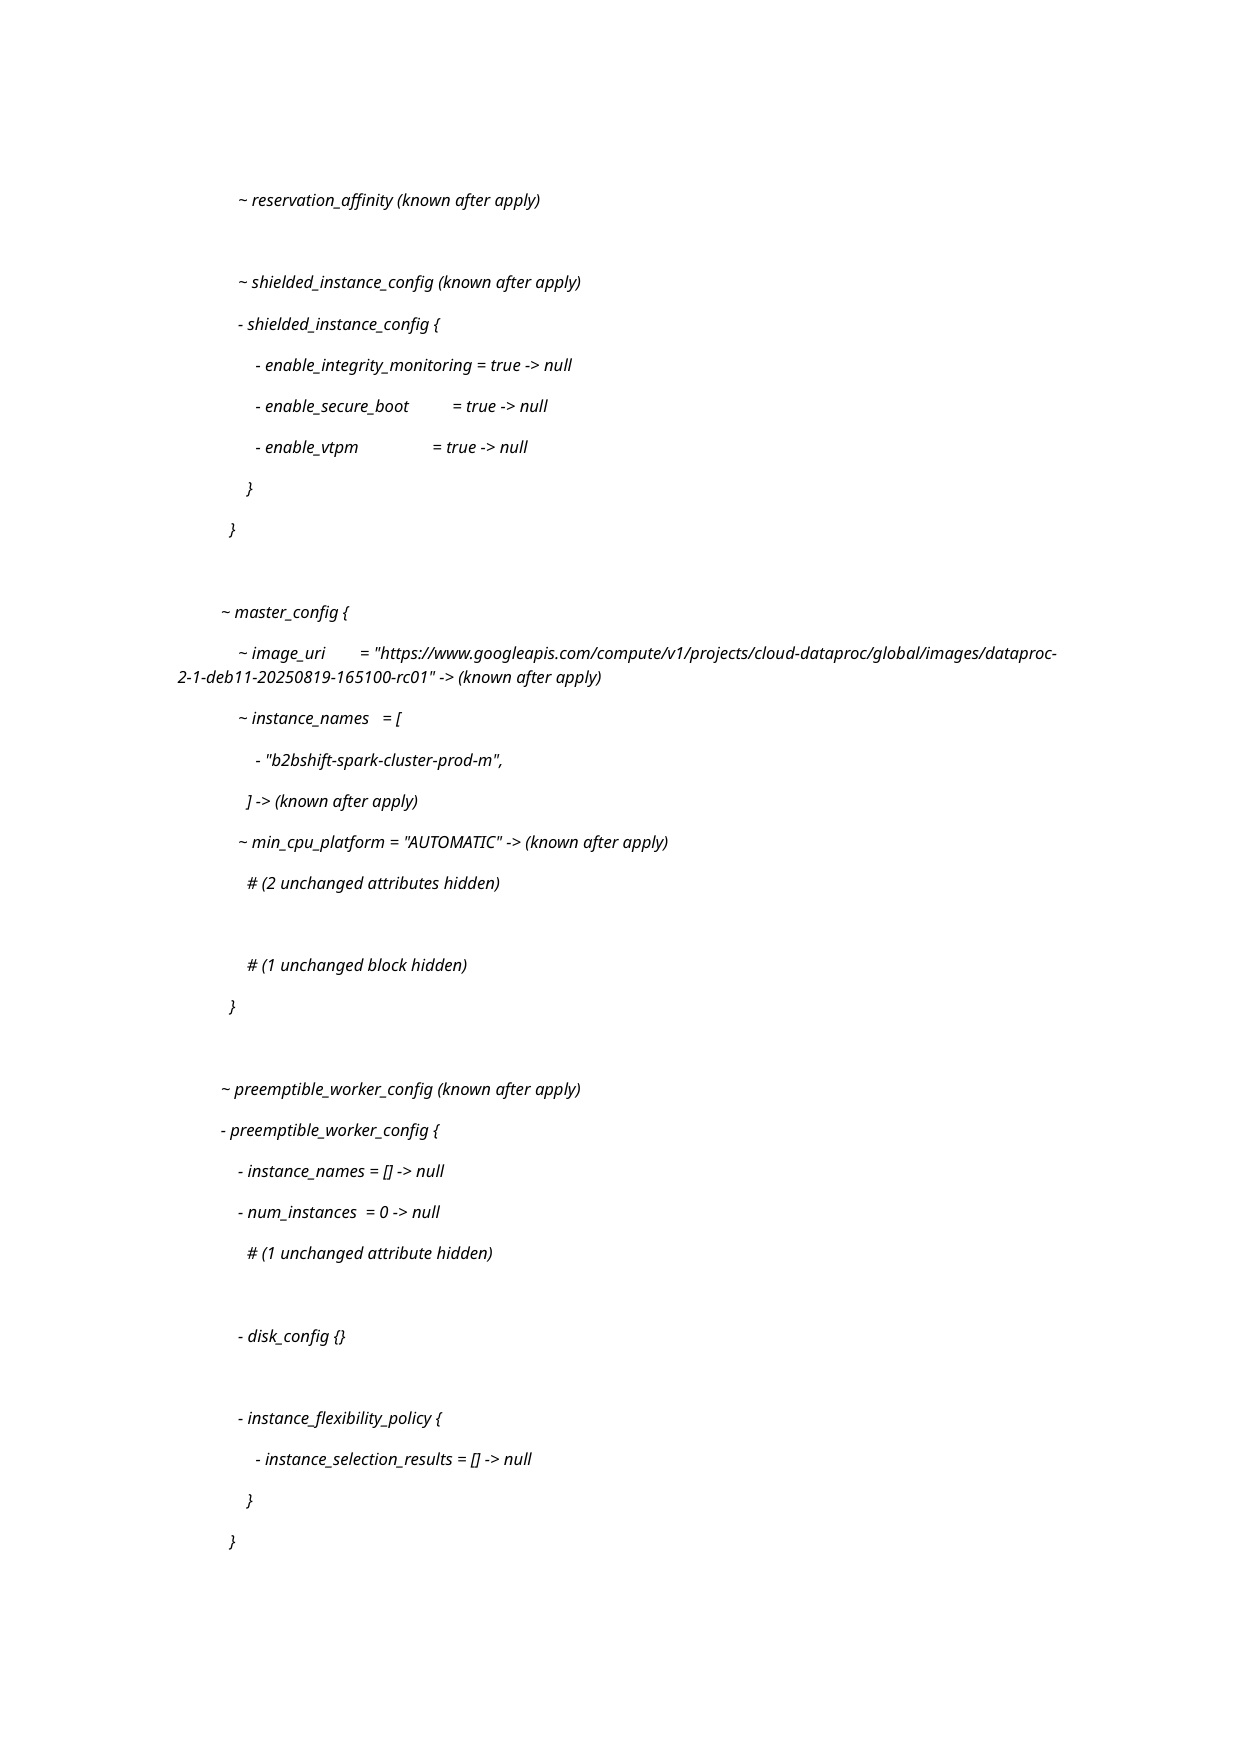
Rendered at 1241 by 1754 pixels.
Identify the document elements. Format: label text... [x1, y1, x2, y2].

text - instance_flexibility_policy { [177, 1406, 1063, 1429]
text } [177, 995, 1063, 1018]
text - instance_selection_results = [] -> null [177, 1448, 1063, 1470]
text } [177, 1489, 1063, 1511]
text ~ image_uri = "https://www.googleapis.com/compute/v1/projects/cloud-dataproc/global/images/dataproc-2-1-deb11-20250819-165100-rc01" -> (known after apply) [177, 641, 1063, 688]
text ~ min_cpu_platform = "AUTOMATIC" -> (known after apply) [177, 830, 1063, 853]
text ~ reservation_affinity (known after apply) [177, 189, 1063, 211]
text # (2 unchanged attributes hidden) [177, 872, 1063, 894]
text - shielded_instance_config { [177, 312, 1063, 335]
text ~ preemptible_worker_config (known after apply) [177, 1077, 1063, 1100]
text ~ master_config { [177, 600, 1063, 623]
text } [177, 518, 1063, 541]
text ~ instance_names = [ [177, 707, 1063, 730]
text } [177, 1530, 1063, 1553]
text - num_instances = 0 -> null [177, 1201, 1063, 1223]
text # (1 unchanged attribute hidden) [177, 1242, 1063, 1264]
text - instance_names = [] -> null [177, 1159, 1063, 1182]
text - enable_integrity_monitoring = true -> null [177, 353, 1063, 376]
text - disk_config {} [177, 1324, 1063, 1347]
text - preemptible_worker_config { [177, 1118, 1063, 1141]
text ~ shielded_instance_config (known after apply) [177, 271, 1063, 294]
text ] -> (known after apply) [177, 789, 1063, 812]
text - enable_secure_boot = true -> null [177, 394, 1063, 417]
text # (1 unchanged block hidden) [177, 954, 1063, 977]
text } [177, 477, 1063, 499]
text - "b2bshift-spark-cluster-prod-m", [177, 748, 1063, 771]
text - enable_vtpm = true -> null [177, 436, 1063, 458]
